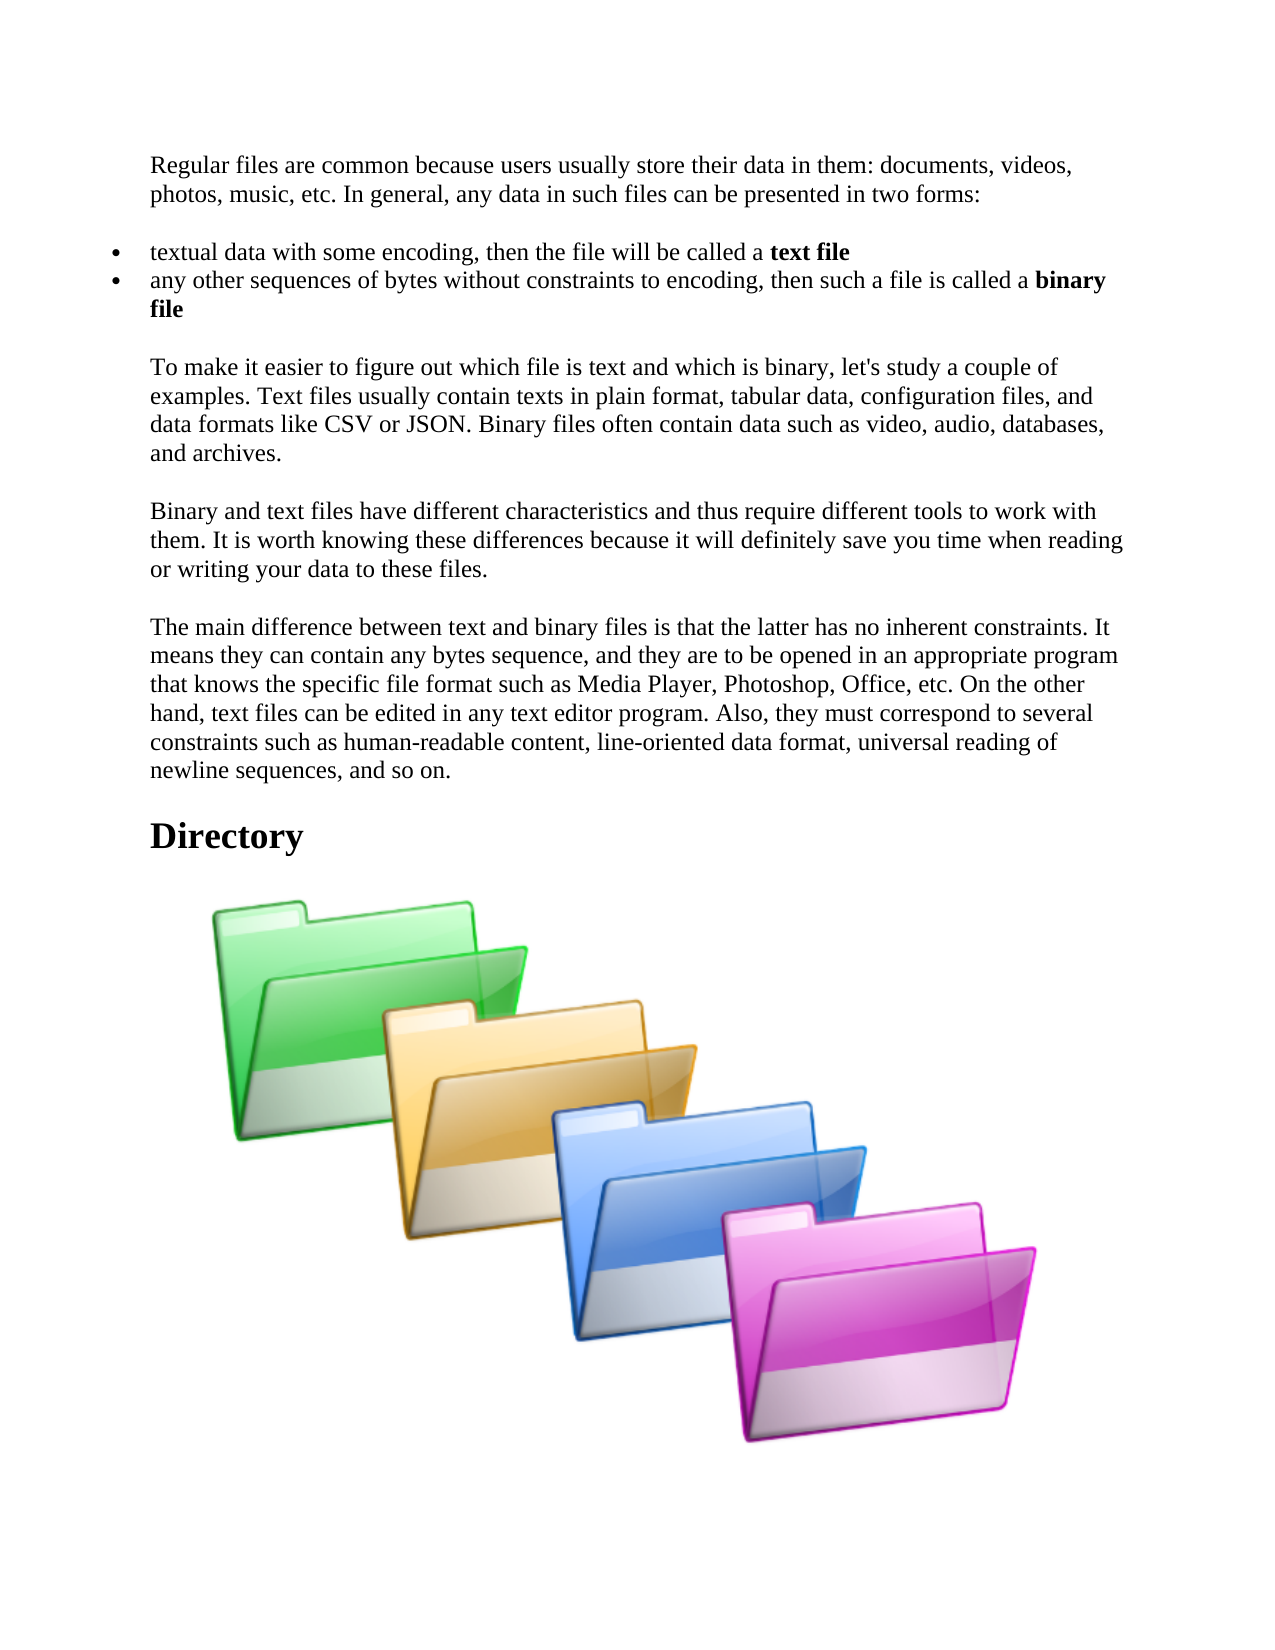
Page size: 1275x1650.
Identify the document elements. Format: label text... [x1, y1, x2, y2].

text Directory [150, 813, 1125, 856]
list any other sequences of bytes without constraints to encoding, then such a file is called a binary file [112, 265, 1125, 323]
list textual data with some encoding, then the file will be called a text file [112, 237, 1125, 265]
text The main difference between text and binary files is that the latter has no inherent constraints. It means they can contain any bytes sequence, and they are to be opened in an appropriate program that knows the specific file format such as Media Player, Photoshop, Office, etc. On the other hand, text files can be edited in any text editor program. Also, they must correspond to several constraints such as human-readable content, line-oriented data format, universal reading of newline sequences, and so on. [150, 612, 1125, 784]
text Binary and text files have different characteristics and thus require different tools to work with them. It is worth knowing these differences because it will definitely save you time when reading or writing your data to these files. [150, 496, 1125, 582]
text Regular files are common because users usually store their data in them: documents, videos, photos, music, etc. In general, any data in such files can be presented in two forms: [150, 150, 1125, 207]
text To make it easier to figure out which file is text and which is binary, let's study a couple of examples. Text files usually contain texts in plain format, tabular data, configuration files, and data formats like CSV or JSON. Binary files often contain data such as video, audio, databases, and archives. [150, 352, 1125, 467]
picture [150, 885, 1125, 1450]
